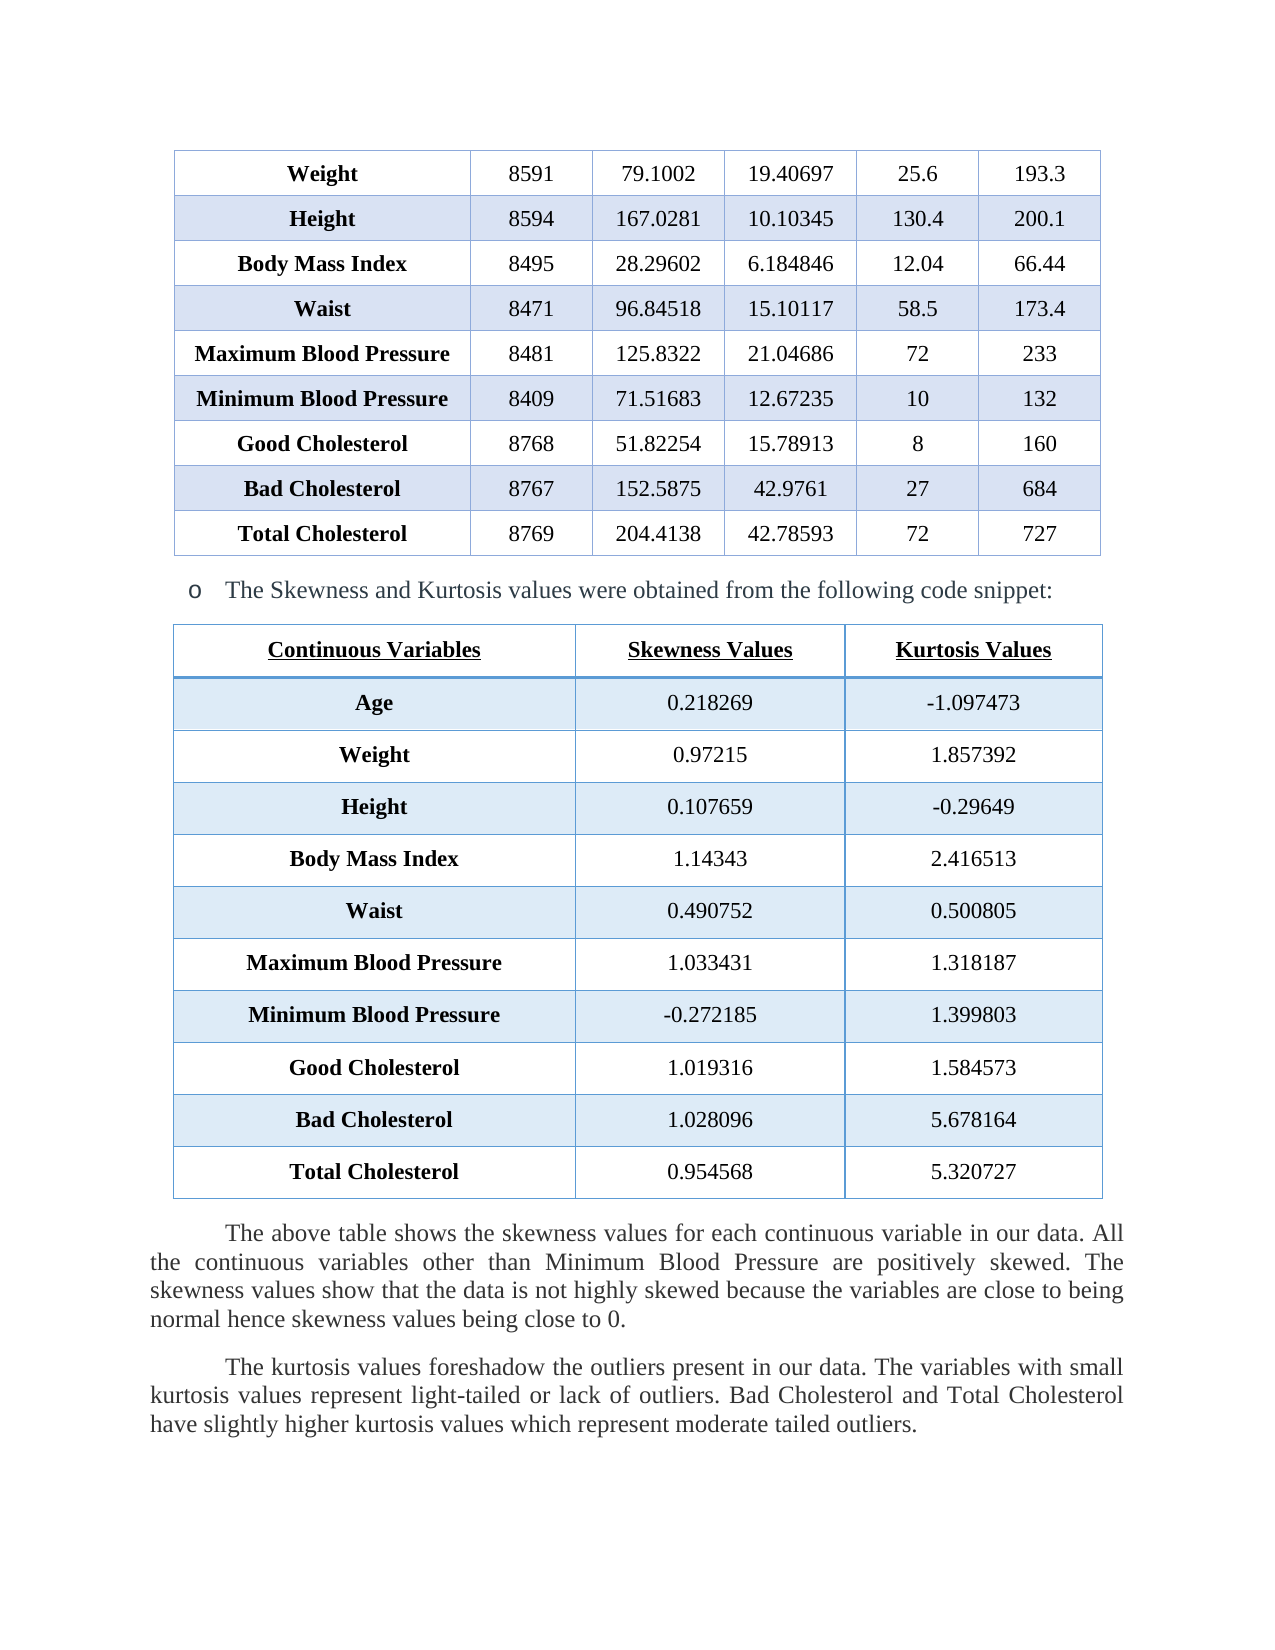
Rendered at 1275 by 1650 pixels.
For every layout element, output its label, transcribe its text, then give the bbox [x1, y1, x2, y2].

table_cell Weight [174, 731, 575, 782]
table_cell 8767 [471, 466, 592, 510]
table_header Skewness Values [576, 625, 844, 676]
table_cell 0.500805 [846, 887, 1102, 938]
table_cell Maximum Blood Pressure [175, 331, 470, 375]
list The Skewness and Kurtosis values were obtained from the following code snippet: [187, 575, 1125, 606]
table_cell Total Cholesterol [174, 1147, 575, 1198]
table_cell Good Cholesterol [174, 1043, 575, 1094]
table_cell 160 [979, 421, 1100, 465]
table_cell Body Mass Index [175, 241, 470, 285]
table_cell 15.10117 [725, 286, 856, 330]
table_cell Bad Cholesterol [175, 466, 470, 510]
text The above table shows the skewness values for each continuous variable in our data. All the continuous variables other than Minimum Blood Pressure are positively skewed. The skewness values show that the data is not highly skewed because the variables are close to being normal hence skewness values being close to 0. [150, 1218, 1125, 1333]
table_cell Weight [175, 151, 470, 195]
table_cell Body Mass Index [174, 835, 575, 886]
table_cell 79.1002 [593, 151, 724, 195]
table_cell 125.8322 [593, 331, 724, 375]
table_cell 130.4 [857, 196, 978, 240]
table_cell 0.97215 [576, 731, 844, 782]
table_cell 1.857392 [846, 731, 1102, 782]
table_cell Good Cholesterol [175, 421, 470, 465]
table_cell 727 [979, 511, 1100, 555]
table_cell 8 [857, 421, 978, 465]
table_cell Minimum Blood Pressure [175, 376, 470, 420]
table_cell Waist [174, 887, 575, 938]
table_cell 8471 [471, 286, 592, 330]
table_cell 167.0281 [593, 196, 724, 240]
table_cell 6.184846 [725, 241, 856, 285]
table_cell 1.584573 [846, 1043, 1102, 1094]
table_cell 1.019316 [576, 1043, 844, 1094]
table_cell 204.4138 [593, 511, 724, 555]
table_cell 72 [857, 331, 978, 375]
table_cell 12.04 [857, 241, 978, 285]
table_cell 233 [979, 331, 1100, 375]
table_cell 1.318187 [846, 939, 1102, 990]
table_cell -0.272185 [576, 991, 844, 1042]
table_cell 51.82254 [593, 421, 724, 465]
table_cell Height [174, 783, 575, 834]
table_cell 0.218269 [576, 679, 844, 729]
table_cell 8769 [471, 511, 592, 555]
table_cell 5.320727 [846, 1147, 1102, 1198]
table_cell Total Cholesterol [175, 511, 470, 555]
table_cell 12.67235 [725, 376, 856, 420]
table_cell Waist [175, 286, 470, 330]
table_cell 0.954568 [576, 1147, 844, 1198]
table_cell 173.4 [979, 286, 1100, 330]
table_cell 10 [857, 376, 978, 420]
table_cell 42.9761 [725, 466, 856, 510]
table_cell 0.490752 [576, 887, 844, 938]
table_cell -1.097473 [846, 679, 1102, 729]
table_cell Maximum Blood Pressure [174, 939, 575, 990]
table_cell Age [174, 679, 575, 729]
table_cell 193.3 [979, 151, 1100, 195]
table_cell -0.29649 [846, 783, 1102, 834]
table_cell 132 [979, 376, 1100, 420]
table_cell 2.416513 [846, 835, 1102, 886]
table_cell 8591 [471, 151, 592, 195]
table_cell 58.5 [857, 286, 978, 330]
table_cell 21.04686 [725, 331, 856, 375]
table_cell 0.107659 [576, 783, 844, 834]
table_cell 72 [857, 511, 978, 555]
table_cell 1.14343 [576, 835, 844, 886]
table_header Continuous Variables [174, 625, 575, 676]
table_cell Height [175, 196, 470, 240]
table_cell 42.78593 [725, 511, 856, 555]
table_cell 8768 [471, 421, 592, 465]
table_cell 19.40697 [725, 151, 856, 195]
table_cell 27 [857, 466, 978, 510]
table_cell 8481 [471, 331, 592, 375]
table_cell 684 [979, 466, 1100, 510]
table_cell 10.10345 [725, 196, 856, 240]
table_cell 15.78913 [725, 421, 856, 465]
table_cell 25.6 [857, 151, 978, 195]
table_cell 28.29602 [593, 241, 724, 285]
table_cell Bad Cholesterol [174, 1095, 575, 1146]
table_cell 8495 [471, 241, 592, 285]
table_cell 66.44 [979, 241, 1100, 285]
table_cell 96.84518 [593, 286, 724, 330]
table_cell 8594 [471, 196, 592, 240]
table_cell 1.399803 [846, 991, 1102, 1042]
table_cell 1.033431 [576, 939, 844, 990]
table_header Kurtosis Values [846, 625, 1102, 676]
table_cell Minimum Blood Pressure [174, 991, 575, 1042]
table_cell 200.1 [979, 196, 1100, 240]
table_cell 8409 [471, 376, 592, 420]
table_cell 5.678164 [846, 1095, 1102, 1146]
table_cell 71.51683 [593, 376, 724, 420]
text The kurtosis values foreshadow the outliers present in our data. The variables with small kurtosis values represent light-tailed or lack of outliers. Bad Cholesterol and Total Cholesterol have slightly higher kurtosis values which represent moderate tailed outliers. [150, 1352, 1125, 1438]
table_cell 1.028096 [576, 1095, 844, 1146]
table_cell 152.5875 [593, 466, 724, 510]
